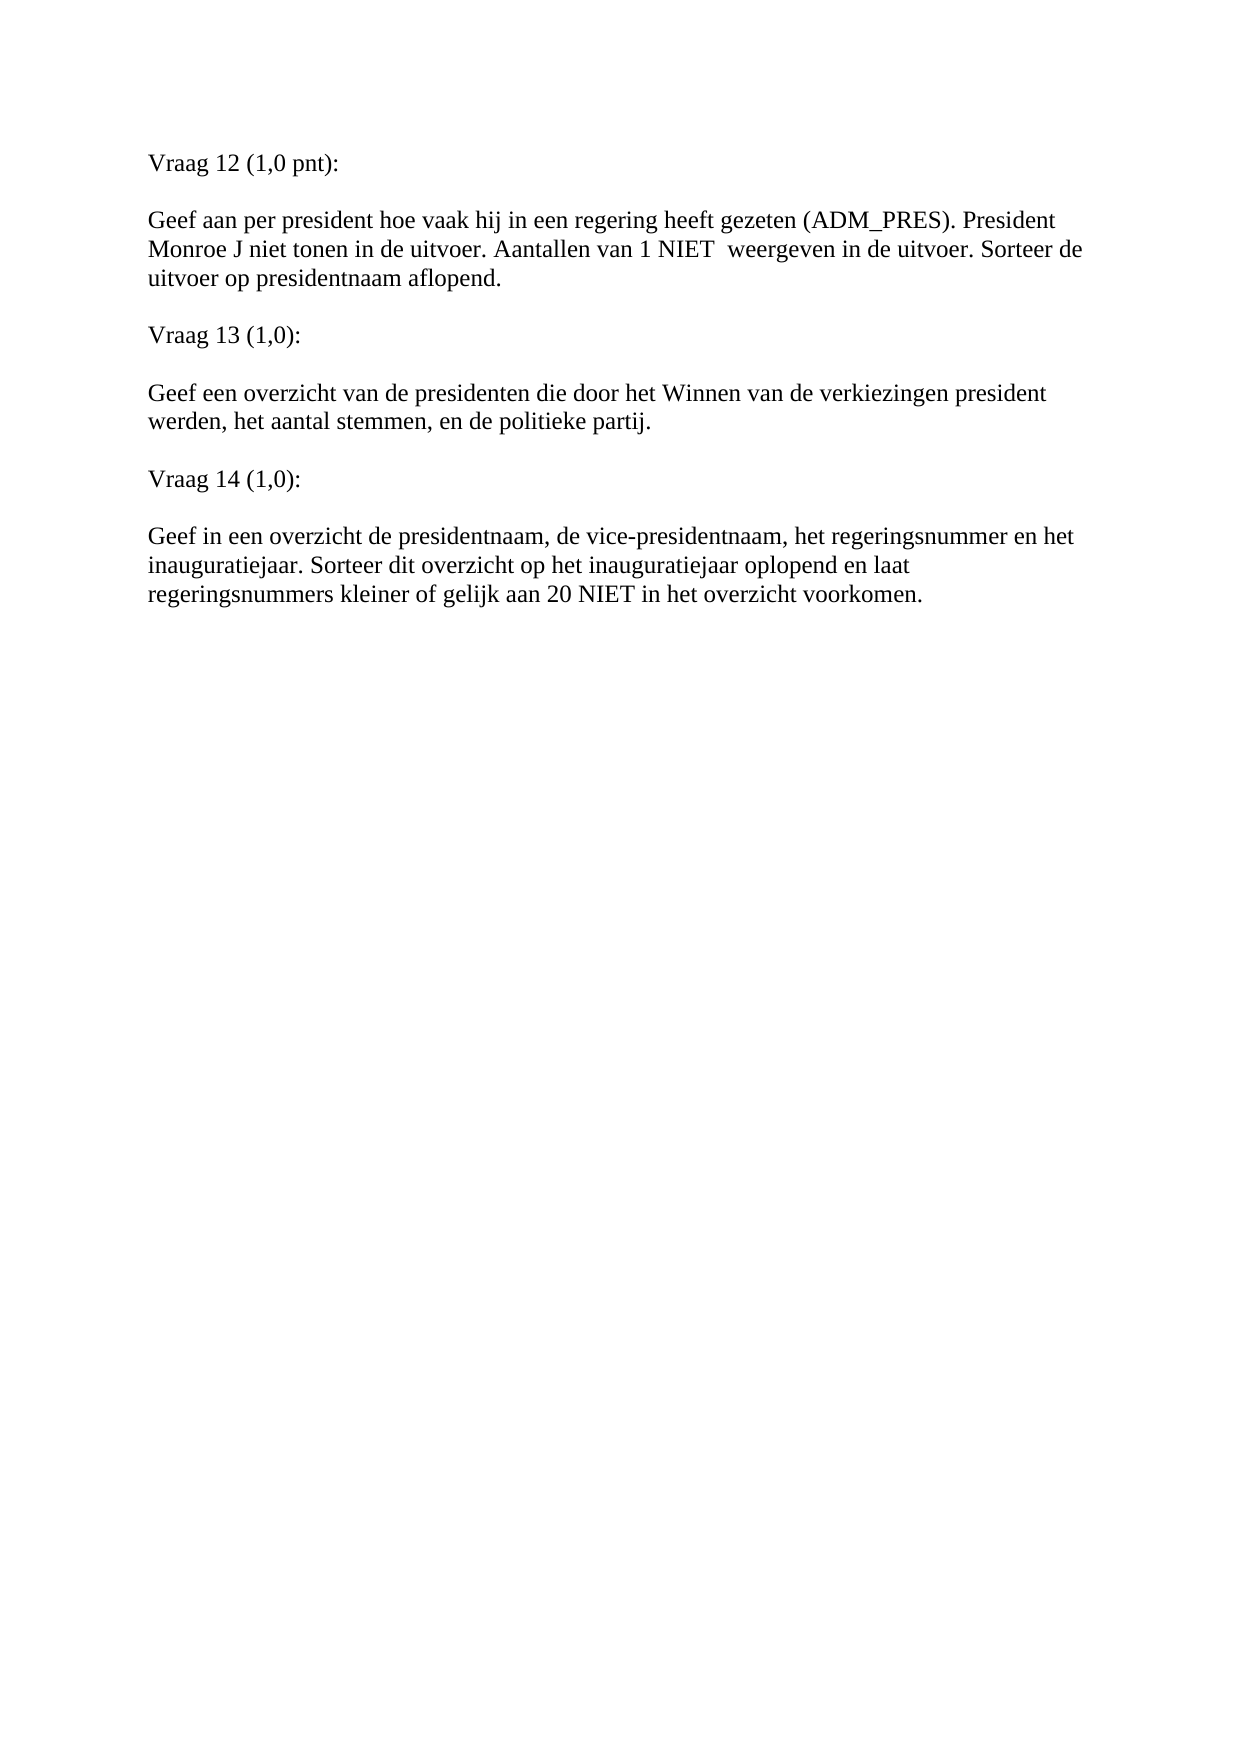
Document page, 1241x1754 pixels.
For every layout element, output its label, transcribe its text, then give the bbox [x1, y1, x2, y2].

text Vraag 13 (1,0): [148, 320, 1093, 349]
text Geef in een overzicht de presidentnaam, de vice-presidentnaam, het regeringsnummer en het inauguratiejaar. Sorteer dit overzicht op het inauguratiejaar oplopend en laat regeringsnummers kleiner of gelijk aan 20 NIET in het overzicht voorkomen. [148, 521, 1093, 608]
text Vraag 14 (1,0): [148, 464, 1093, 493]
text Vraag 12 (1,0 pnt): [148, 148, 1093, 205]
text Geef aan per president hoe vaak hij in een regering heeft gezeten (ADM_PRES). President Monroe J niet tonen in de uitvoer. Aantallen van 1 NIET weergeven in de uitvoer. Sorteer de uitvoer op presidentnaam aflopend. [148, 205, 1093, 291]
text Geef een overzicht van de presidenten die door het Winnen van de verkiezingen president werden, het aantal stemmen, en de politieke partij. [148, 378, 1093, 435]
